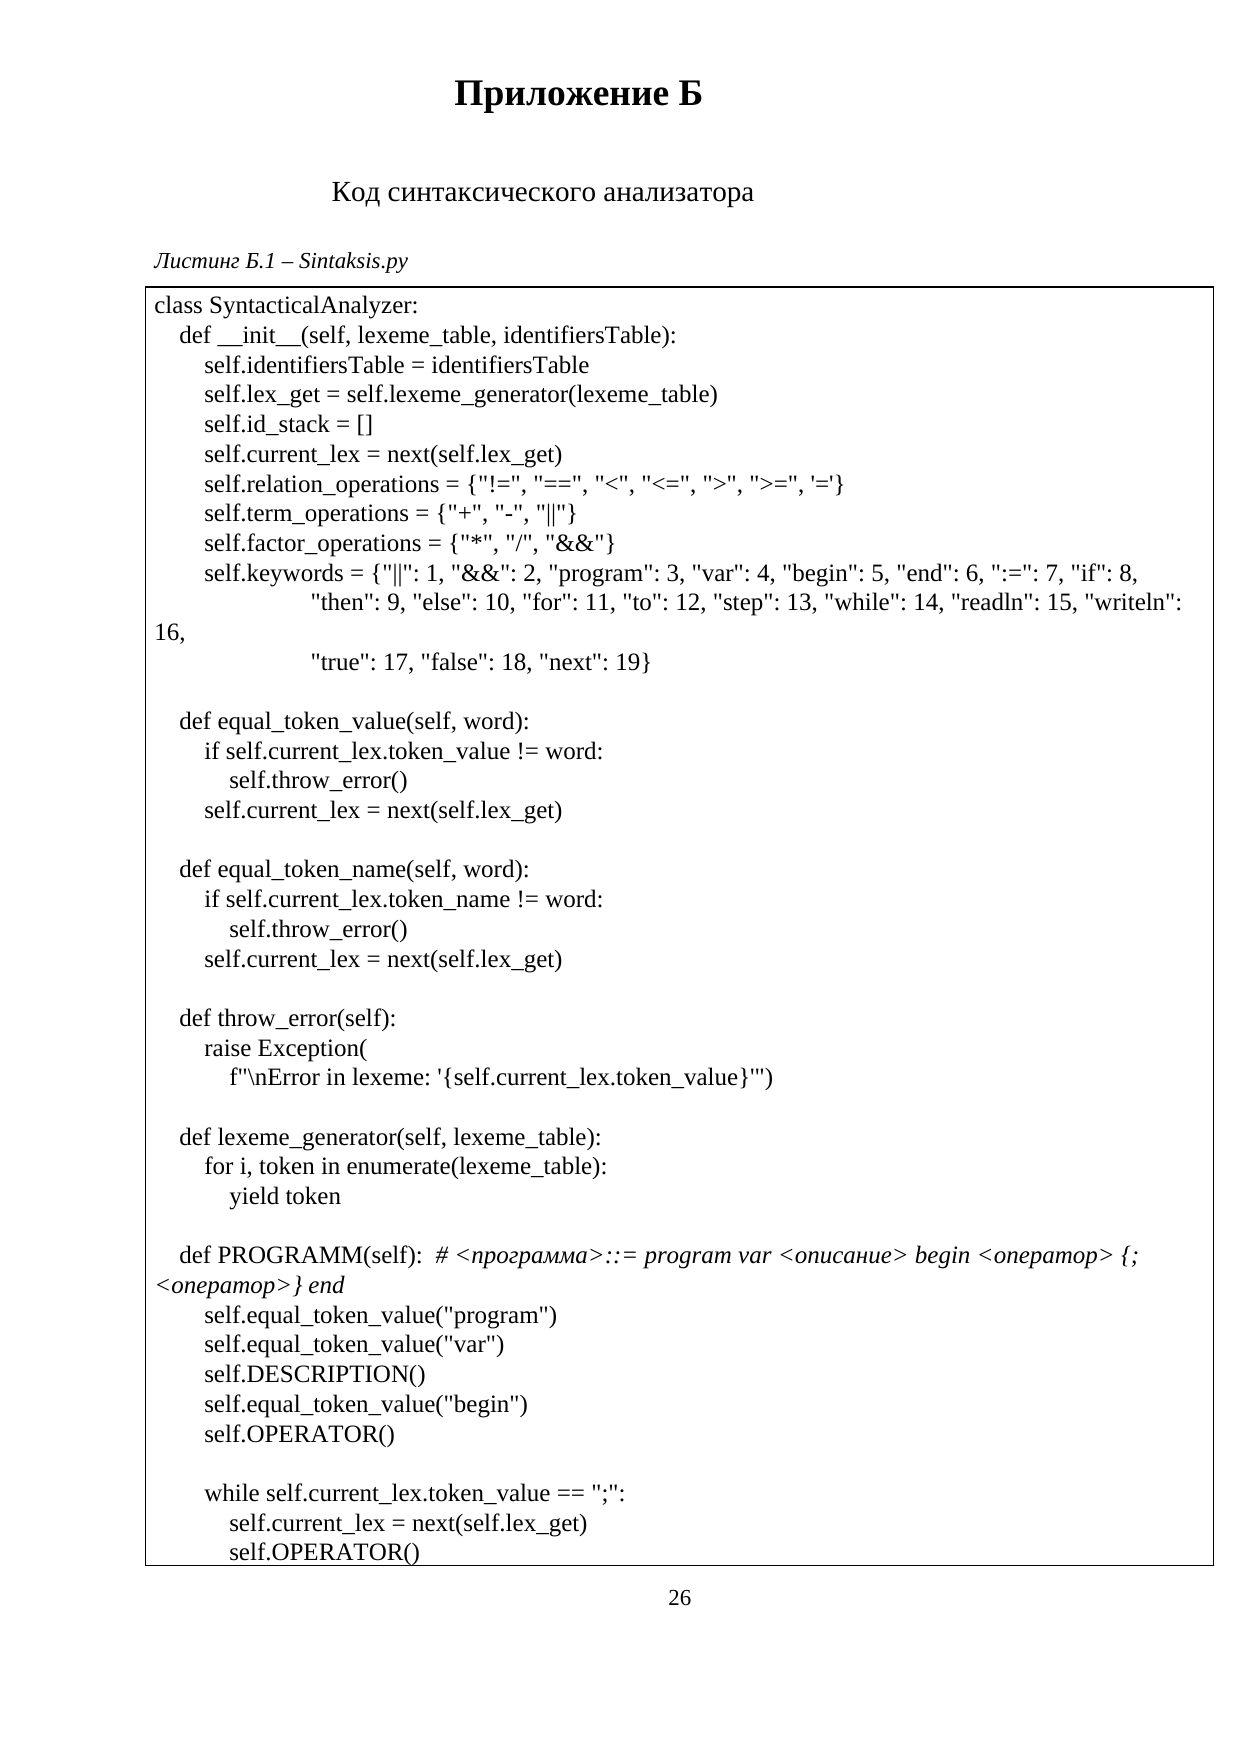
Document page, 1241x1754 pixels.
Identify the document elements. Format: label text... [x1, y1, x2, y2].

text yield token [154, 1180, 1205, 1210]
text self.current_lex = next(self.lex_get) [154, 794, 1205, 824]
text self.current_lex = next(self.lex_get) [154, 438, 1205, 468]
text self.identifiersTable = identifiersTable [154, 349, 1205, 379]
text self.lex_get = self.lexeme_generator(lexeme_table) [154, 379, 1205, 408]
text self.current_lex = next(self.lex_get) [154, 1507, 1205, 1536]
text self.equal_token_value("program") [154, 1299, 1205, 1329]
text self.keywords = {"||": 1, "&&": 2, "program": 3, "var": 4, "begin": 5, "end": 6, ":=": 7, "if": 8, [154, 557, 1205, 586]
text self.throw_error() [154, 764, 1205, 794]
text def throw_error(self): [154, 1002, 1205, 1032]
text def __init__(self, lexeme_table, identifiersTable): [154, 319, 1205, 349]
text def equal_token_name(self, word): [154, 854, 1205, 883]
text Листинг Б.1 – Sintaksis.py [154, 247, 932, 273]
text "true": 17, "false": 18, "next": 19} [154, 646, 1205, 676]
text raise Exception( [154, 1032, 1205, 1061]
text "then": 9, "else": 10, "for": 11, "to": 12, "step": 13, "while": 14, "readln": 15, "writeln": 16, [154, 586, 1205, 646]
text def equal_token_value(self, word): [154, 705, 1205, 735]
text def lexeme_generator(self, lexeme_table): [154, 1121, 1205, 1151]
text self.throw_error() [154, 913, 1205, 943]
text class SyntacticalAnalyzer: [146, 288, 1213, 319]
text self.DESCRIPTION() [154, 1358, 1205, 1388]
text self.equal_token_value("begin") [154, 1388, 1205, 1418]
text self.current_lex = next(self.lex_get) [154, 943, 1205, 972]
text f"\nError in lexeme: '{self.current_lex.token_value}'") [154, 1061, 1205, 1091]
text if self.current_lex.token_name != word: [154, 883, 1205, 913]
text Код синтаксического анализатора [154, 174, 932, 208]
text self.factor_operations = {"*", "/", "&&"} [154, 527, 1205, 557]
text while self.current_lex.token_value == ";": [154, 1477, 1205, 1507]
text if self.current_lex.token_value != word: [154, 735, 1205, 764]
text self.OPERATOR() [154, 1418, 1205, 1447]
text self.term_operations = {"+", "-", "||"} [154, 497, 1205, 527]
text def PROGRAMM(self): # <программа>::= program var <описание> begin <оператор> {; <оператор>} end [154, 1239, 1205, 1299]
text self.relation_operations = {"!=", "==", "<", "<=", ">", ">=", '='} [154, 468, 1205, 497]
text self.OPERATOR() [154, 1536, 1205, 1565]
text for i, token in enumerate(lexeme_table): [154, 1151, 1205, 1180]
text self.id_stack = [] [154, 408, 1205, 438]
text self.equal_token_value("var") [154, 1329, 1205, 1358]
